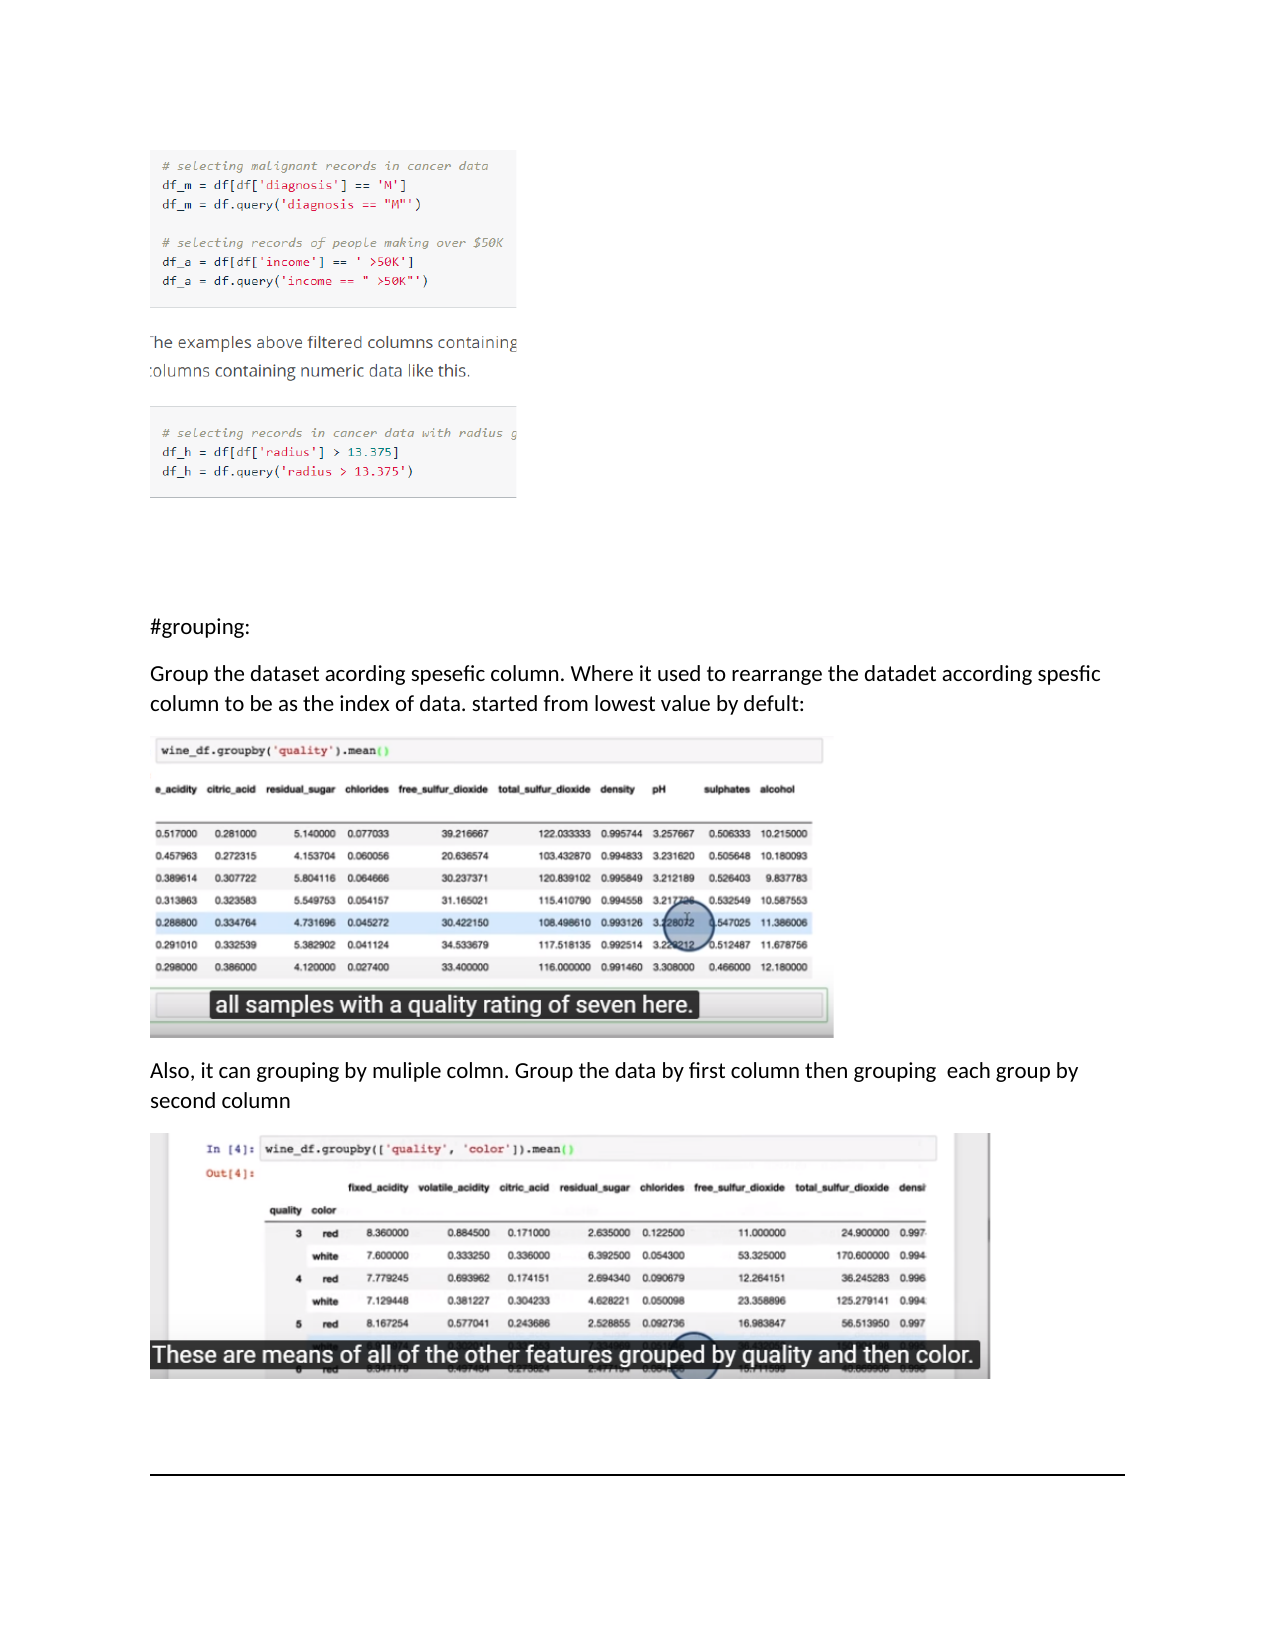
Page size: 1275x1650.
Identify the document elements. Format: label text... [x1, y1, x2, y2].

text Also, it can grouping by muliple colmn. Group the data by first column then grouping each group by second column [150, 1056, 1125, 1115]
text #grouping: [150, 612, 1125, 640]
text Group the dataset acording spesefic column. Where it used to rearrange the datadet according spesfic column to be as the index of data. started from lowest value by defult: [150, 659, 1125, 717]
